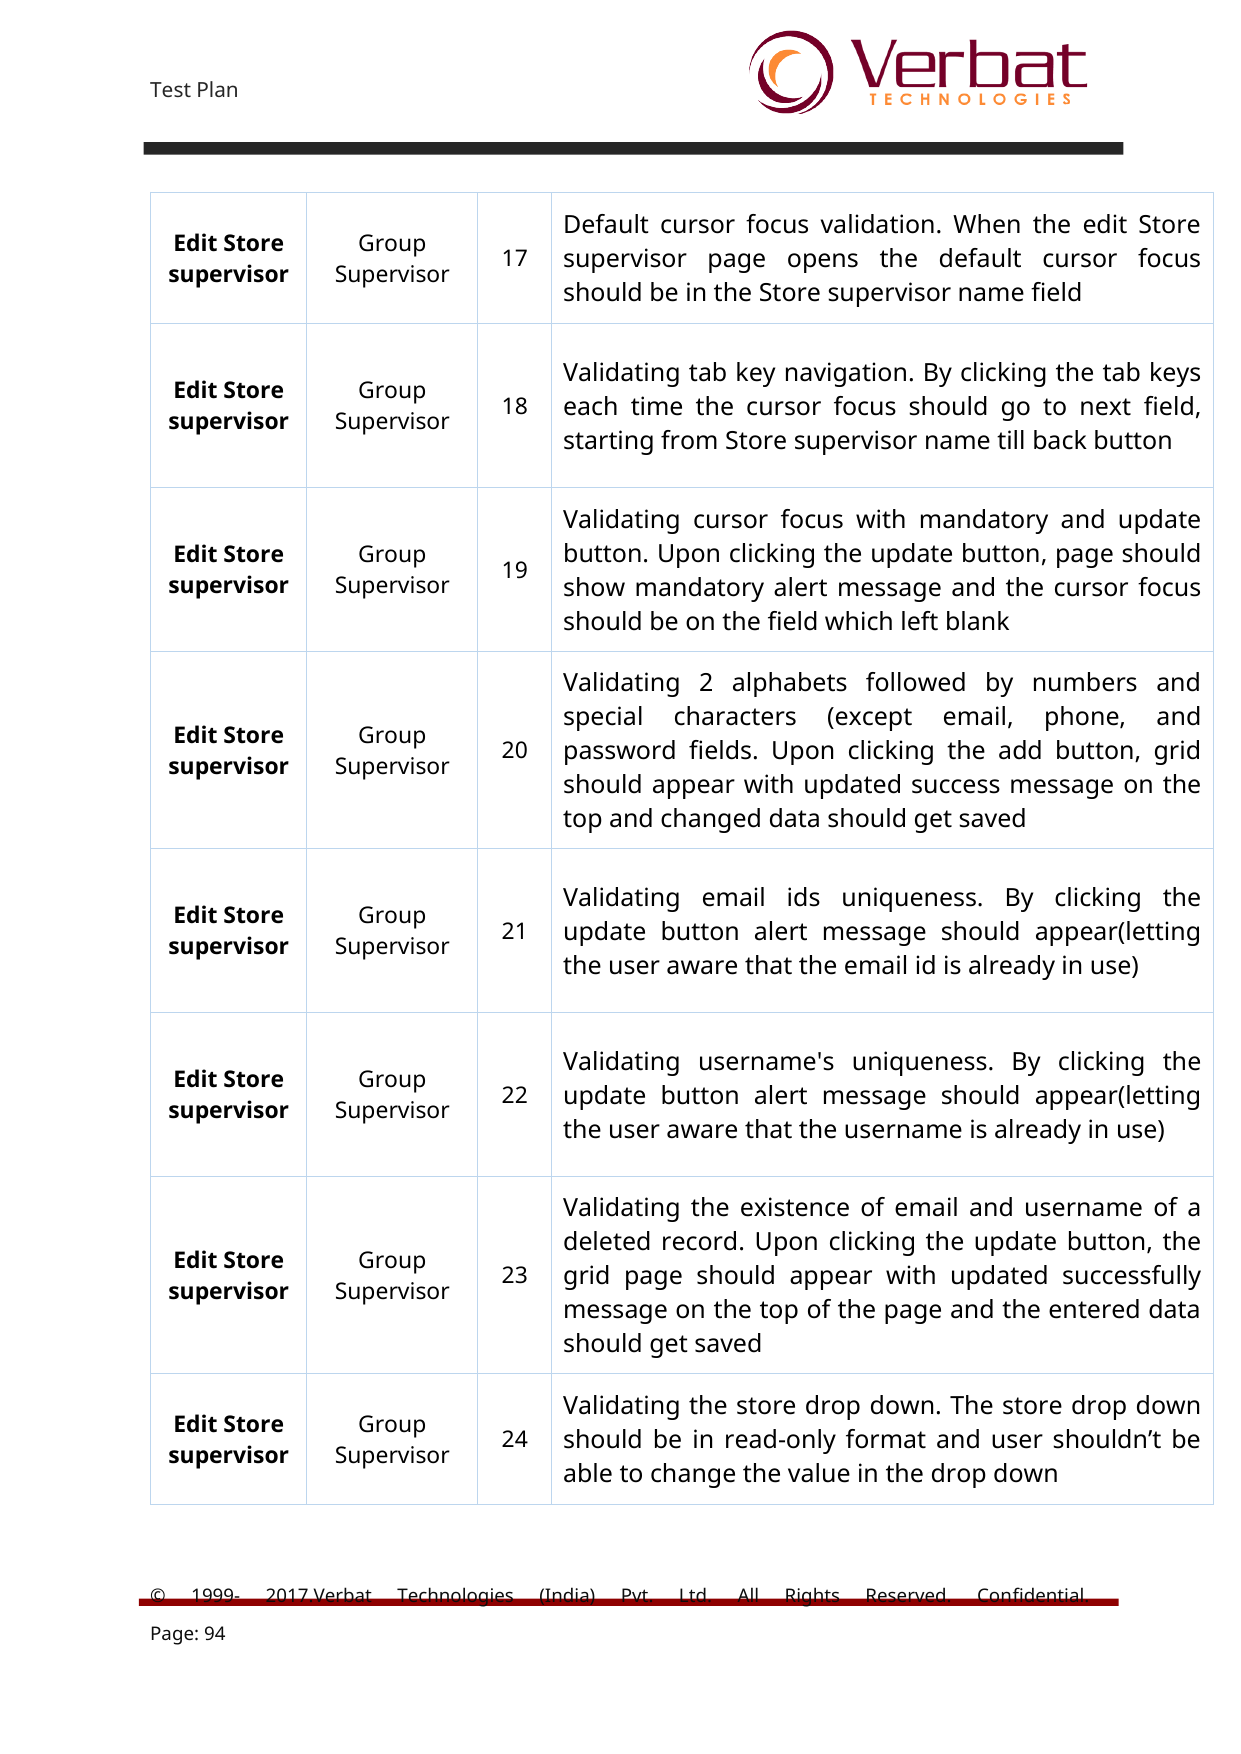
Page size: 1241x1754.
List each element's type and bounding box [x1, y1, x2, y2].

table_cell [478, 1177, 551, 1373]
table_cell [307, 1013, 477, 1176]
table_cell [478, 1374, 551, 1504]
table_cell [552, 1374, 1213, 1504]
picture [745, 26, 1089, 114]
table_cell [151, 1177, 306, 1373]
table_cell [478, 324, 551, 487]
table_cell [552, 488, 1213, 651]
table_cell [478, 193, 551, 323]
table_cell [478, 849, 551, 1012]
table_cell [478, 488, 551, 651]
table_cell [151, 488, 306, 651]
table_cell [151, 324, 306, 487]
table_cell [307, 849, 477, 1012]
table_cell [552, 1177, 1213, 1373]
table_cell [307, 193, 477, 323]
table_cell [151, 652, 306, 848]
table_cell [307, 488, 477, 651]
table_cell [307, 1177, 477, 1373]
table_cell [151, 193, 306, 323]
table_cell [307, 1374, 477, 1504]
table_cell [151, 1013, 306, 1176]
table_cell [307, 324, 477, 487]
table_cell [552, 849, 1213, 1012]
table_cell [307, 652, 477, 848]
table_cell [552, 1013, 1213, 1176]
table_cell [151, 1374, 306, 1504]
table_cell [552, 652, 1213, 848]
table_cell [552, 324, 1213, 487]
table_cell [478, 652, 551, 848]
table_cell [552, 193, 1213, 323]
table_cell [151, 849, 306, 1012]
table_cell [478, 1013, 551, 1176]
